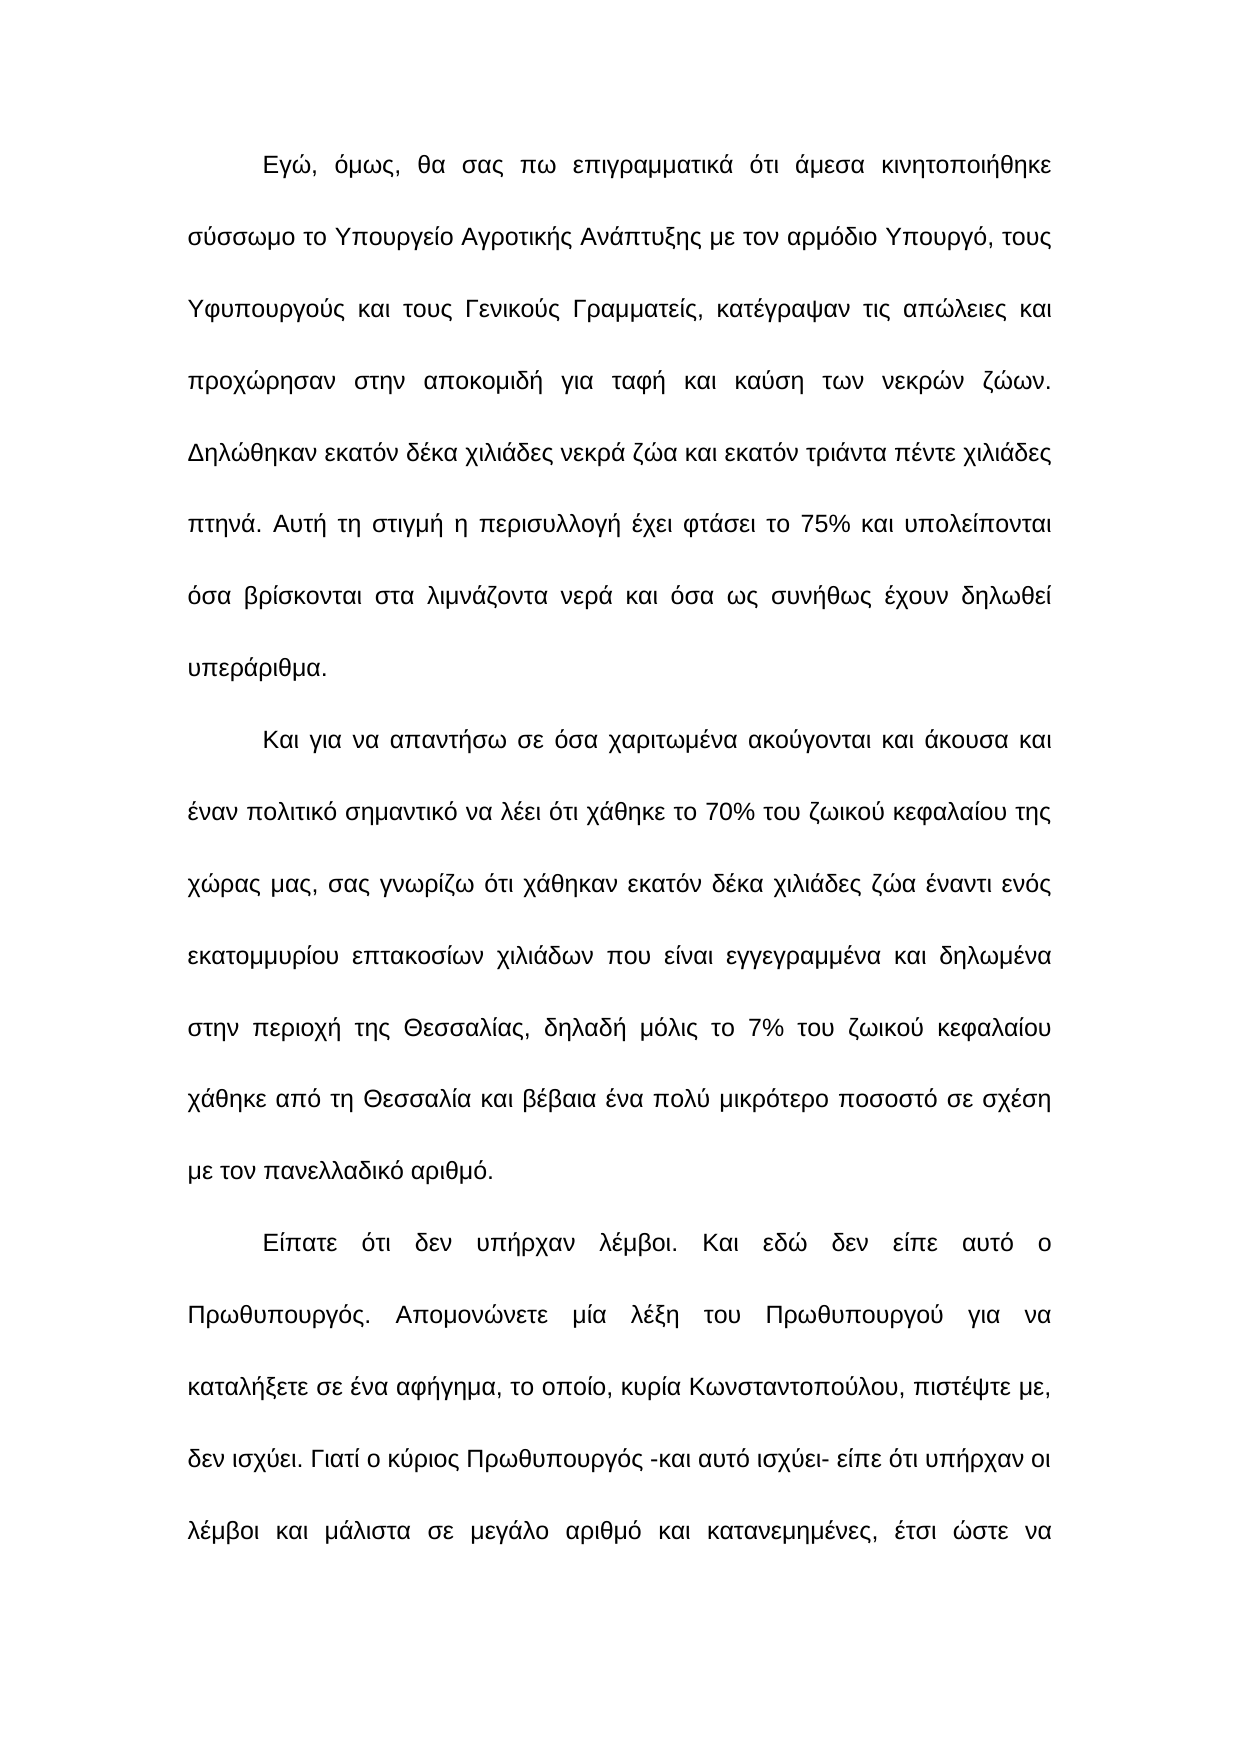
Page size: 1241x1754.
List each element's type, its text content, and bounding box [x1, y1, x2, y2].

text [187, 1228, 1053, 1544]
text Εγώ, όμως, θα σας πω επιγραμματικά ότι άμεσα κινητοποιήθηκε σύσσωμο το Υπουργείο Αγροτικής Ανάπτυξης με τον αρμόδιο Υπουργό, τους Υφυπουργούς και τους Γενικούς Γραμματείς, κατέγραψαν τις απώλειες και προχώρησαν στην αποκομιδή για ταφή και καύση των νεκρών ζώων. Δηλώθηκαν εκατόν δέκα χιλιάδες νεκρά ζώα και εκατόν τριάντα πέντε χιλιάδες πτηνά. Αυτή τη στιγμή η περισυλλογή έχει φτάσει το 75% και υπολείπονται όσα βρίσκονται στα λιμνάζοντα νερά και όσα ως συνήθως έχουν δηλωθεί υπεράριθμα. [187, 150, 1053, 682]
text Και για να απαντήσω σε όσα χαριτωμένα ακούγονται και άκουσα και έναν πολιτικό σημαντικό να λέει ότι χάθηκε το 70% του ζωικού κεφαλαίου της χώρας μας, σας γνωρίζω ότι χάθηκαν εκατόν δέκα χιλιάδες ζώα έναντι ενός εκατομμυρίου επτακοσίων χιλιάδων που είναι εγγεγραμμένα και δηλωμένα στην περιοχή της Θεσσαλίας, δηλαδή μόλις το 7% του ζωικού κεφαλαίου χάθηκε από τη Θεσσαλία και βέβαια ένα πολύ μικρότερο ποσοστό σε σχέση με τον πανελλαδικό αριθμό. [187, 725, 1053, 1185]
